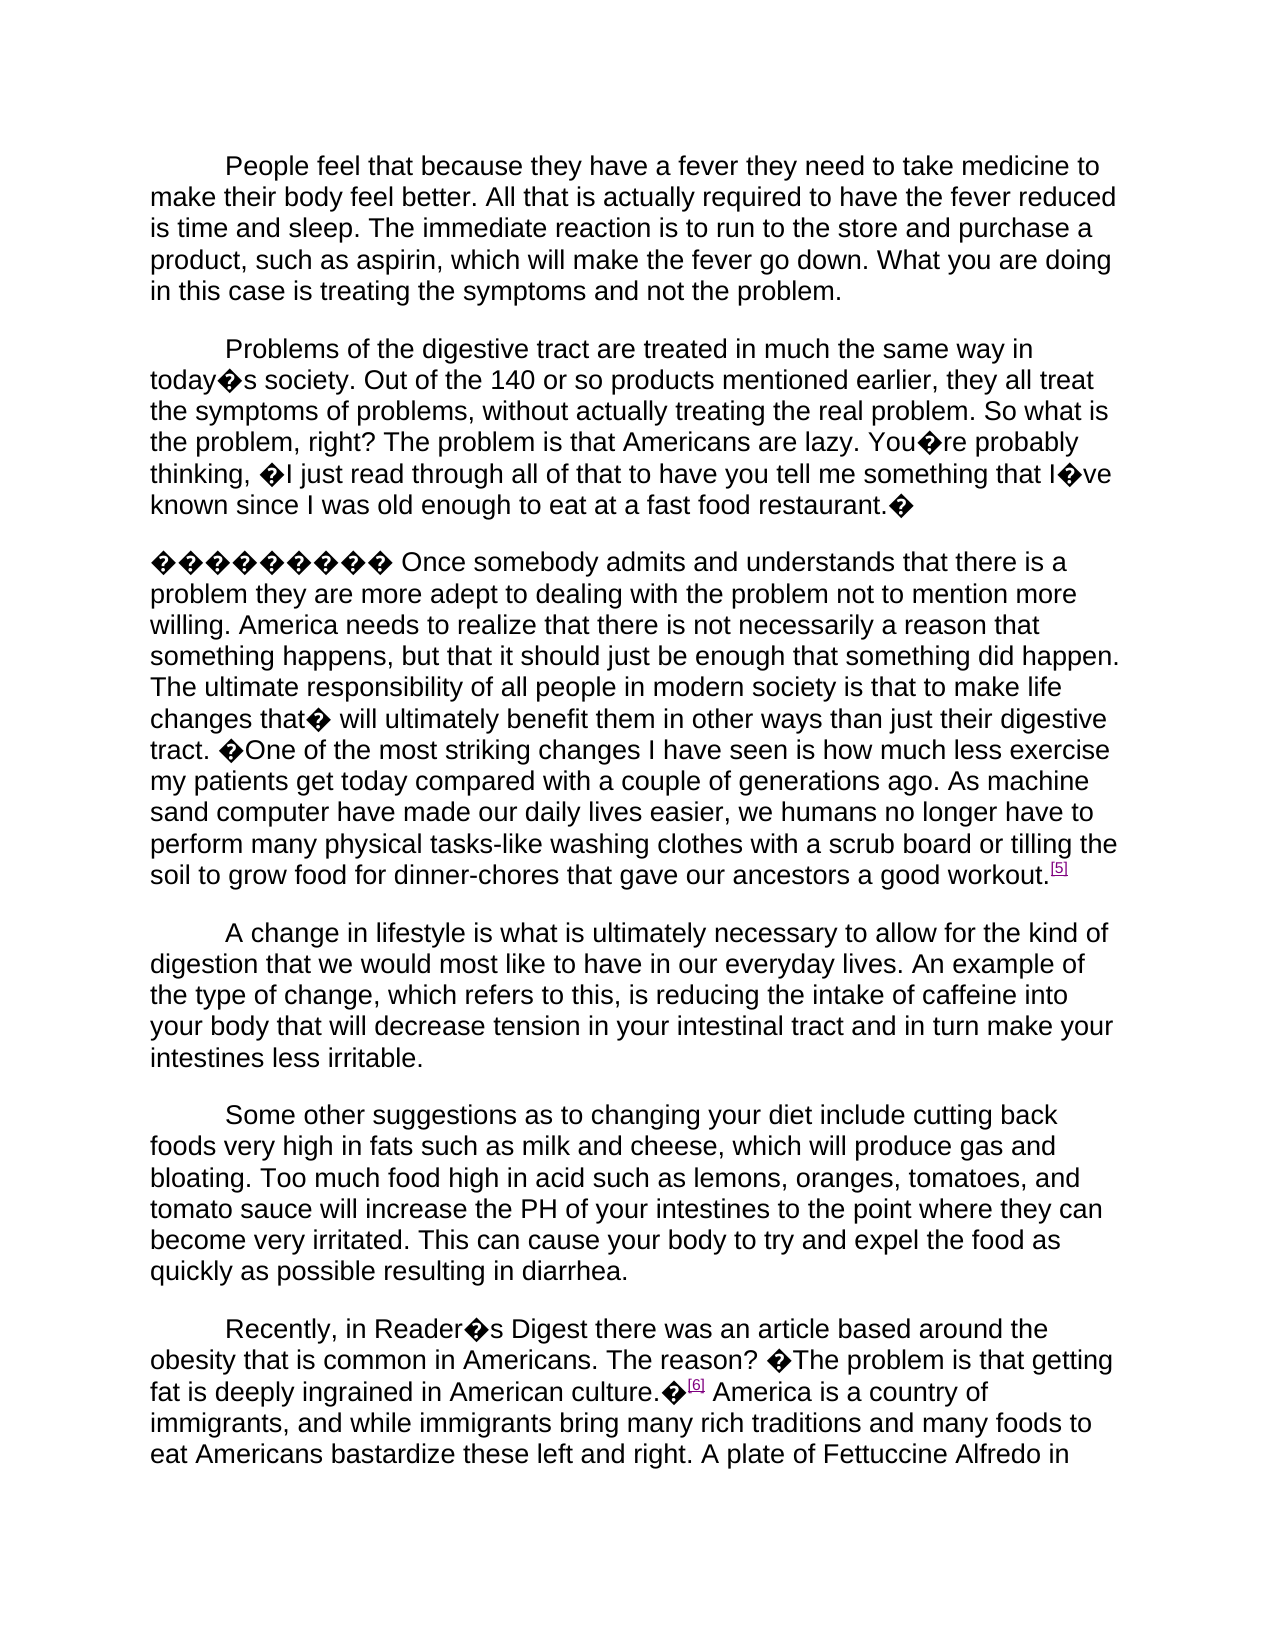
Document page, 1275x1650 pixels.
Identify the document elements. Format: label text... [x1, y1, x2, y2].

text Some other suggestions as to changing your diet include cutting back foods very high in fats such as milk and cheese, which will produce gas and bloating. Too much food high in acid such as lemons, oranges, tomatoes, and tomato sauce will increase the PH of your intestines to the point where they can become very irritated. This can cause your body to try and expel the food as quickly as possible resulting in diarrhea. [150, 1099, 1125, 1287]
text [150, 1313, 1125, 1469]
text A change in lifestyle is what is ultimately necessary to allow for the kind of digestion that we would most like to have in our everyday lives. An example of the type of change, which refers to this, is reducing the intake of caffeine into your body that will decrease tension in your intestinal tract and in turn make your intestines less irritable. [150, 917, 1125, 1073]
text People feel that because they have a fever they need to take medicine to make their body feel better. All that is actually required to have the fever reduced is time and sleep. The immediate reaction is to run to the store and purchase a product, such as aspirin, which will make the fever go down. What you are doing in this case is treating the symptoms and not the problem. [150, 150, 1125, 306]
text Problems of the digestive tract are treated in much the same way in today�s society. Out of the 140 or so products mentioned earlier, they all treat the symptoms of problems, without actually treating the real problem. So what is the problem, right? The problem is that Americans are lazy. You�re probably thinking, �I just read through all of that to have you tell me something that I�ve known since I was old enough to eat at a fast food restaurant.� [150, 333, 1125, 520]
text ��������� Once somebody admits and understands that there is a problem they are more adept to dealing with the problem not to mention more willing. America needs to realize that there is not necessarily a reason that something happens, but that it should just be enough that something did happen. The ultimate responsibility of all people in modern society is that to make life changes that� will ultimately benefit them in other ways than just their digestive tract. �One of the most striking changes I have seen is how much less exercise my patients get today compared with a couple of generations ago. As machine sand computer have made our daily lives easier, we humans no longer have to perform many physical tasks-like washing clothes with a scrub board or tilling the soil to grow food for dinner-chores that gave our ancestors a good workout.[5] [150, 546, 1125, 890]
